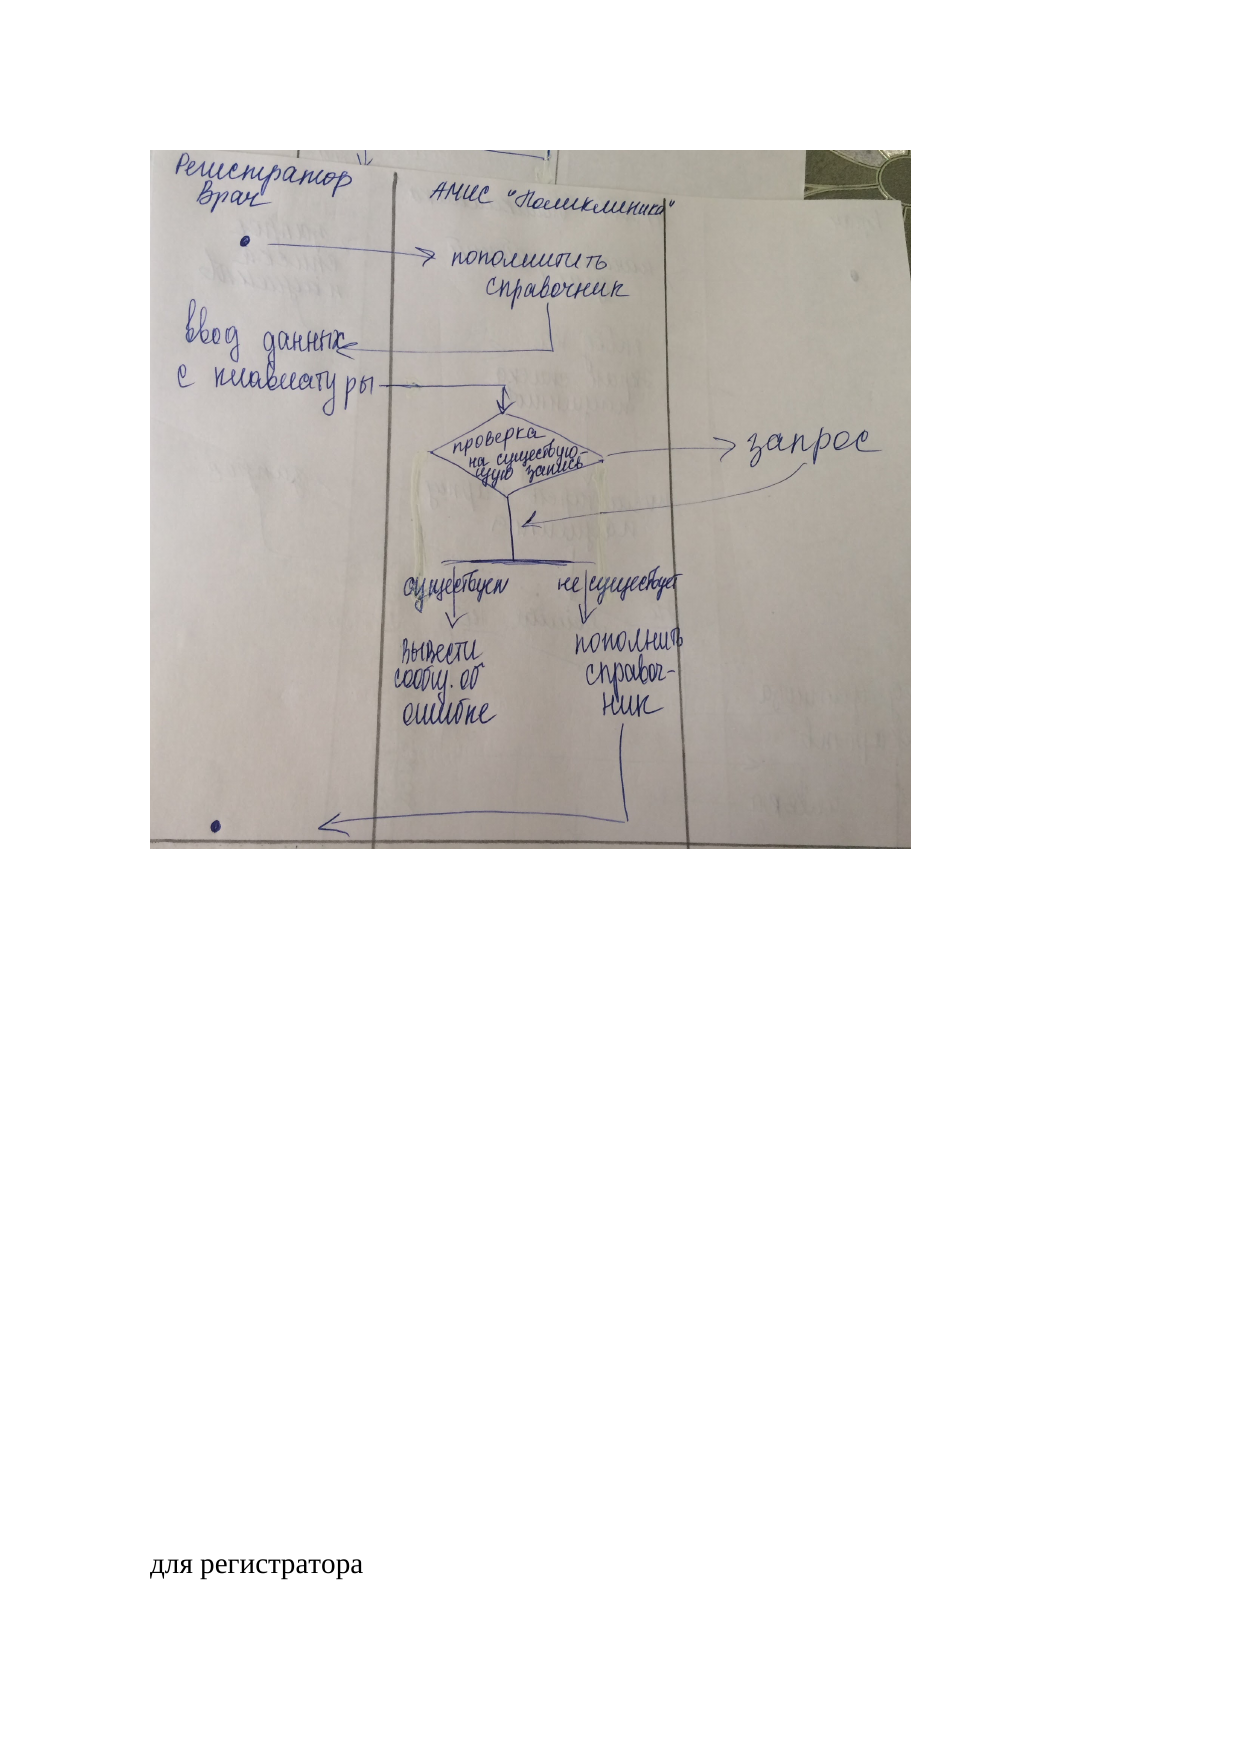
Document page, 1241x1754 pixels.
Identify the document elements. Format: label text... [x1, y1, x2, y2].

text для регистратора [150, 1546, 1090, 1579]
picture [150, 150, 911, 849]
